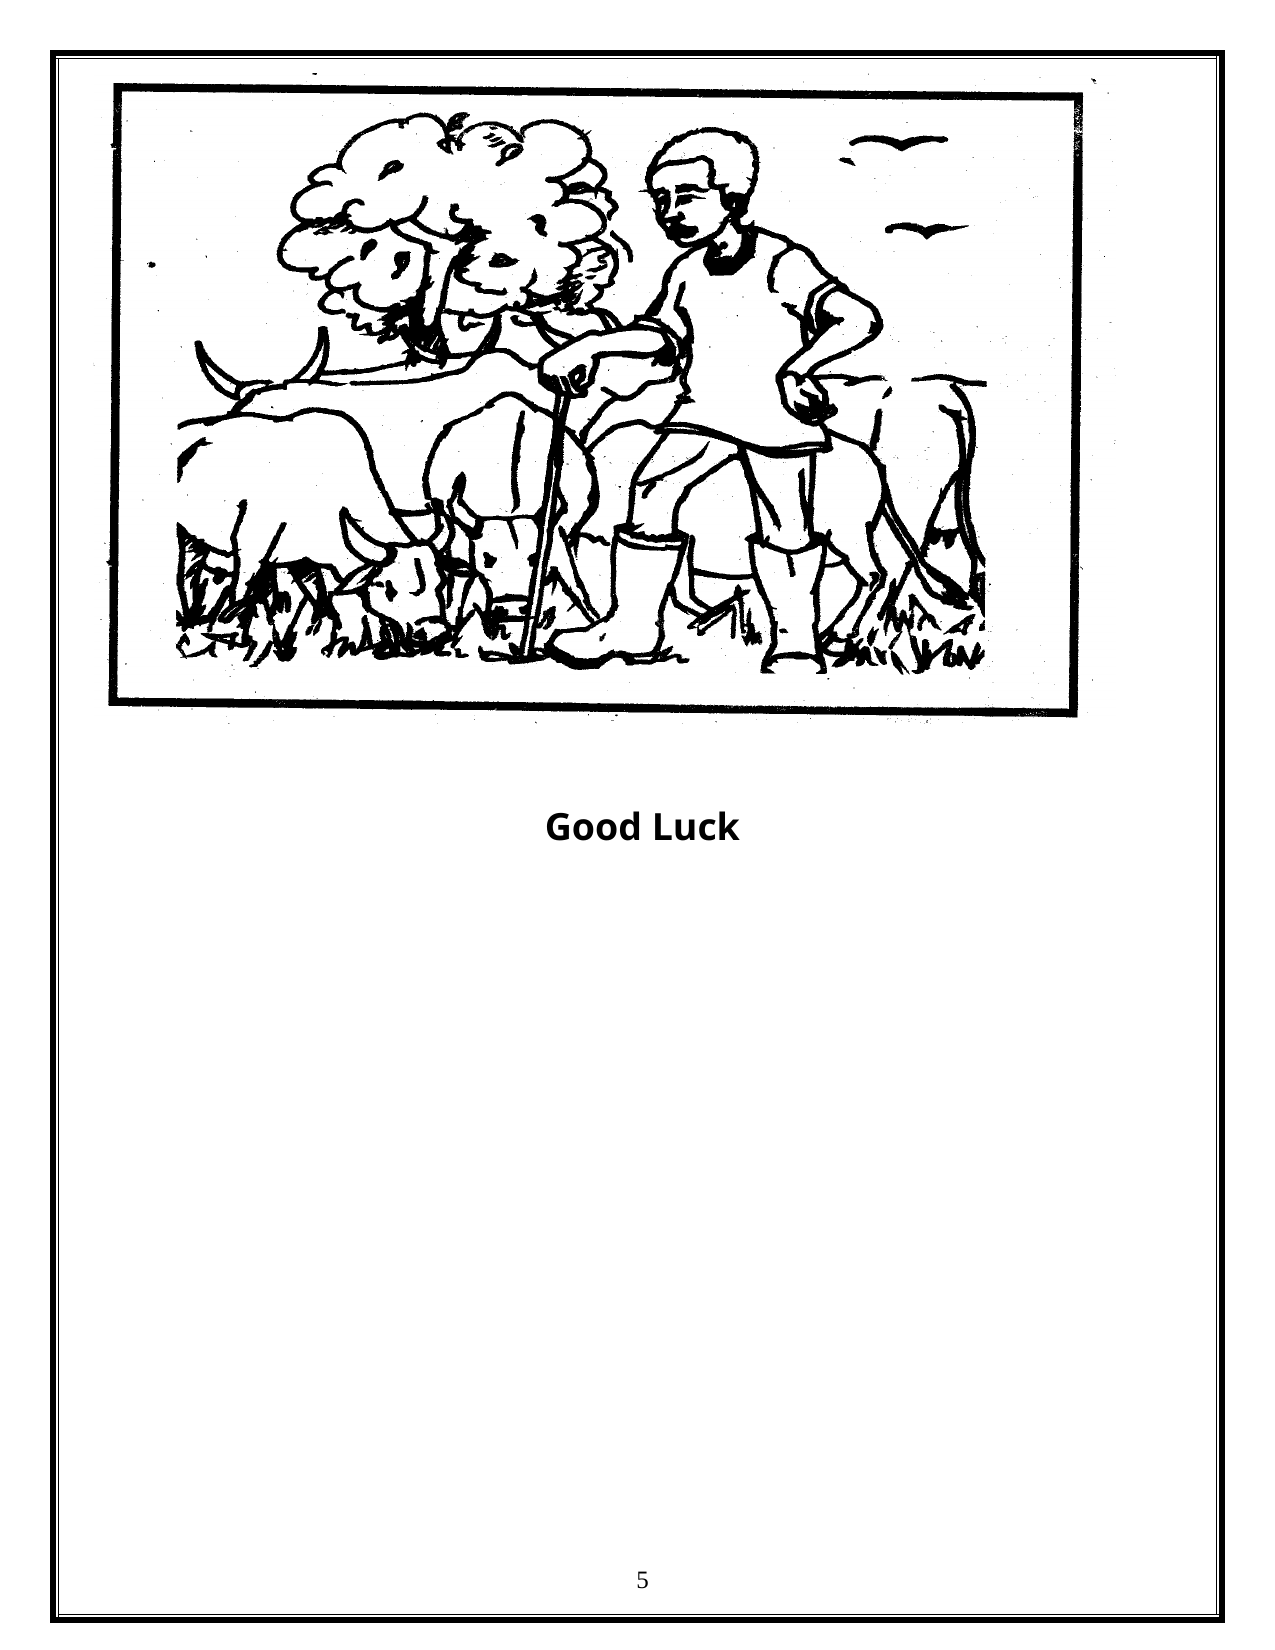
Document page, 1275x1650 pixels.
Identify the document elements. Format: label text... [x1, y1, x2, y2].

text Good Luck [94, 800, 1191, 851]
